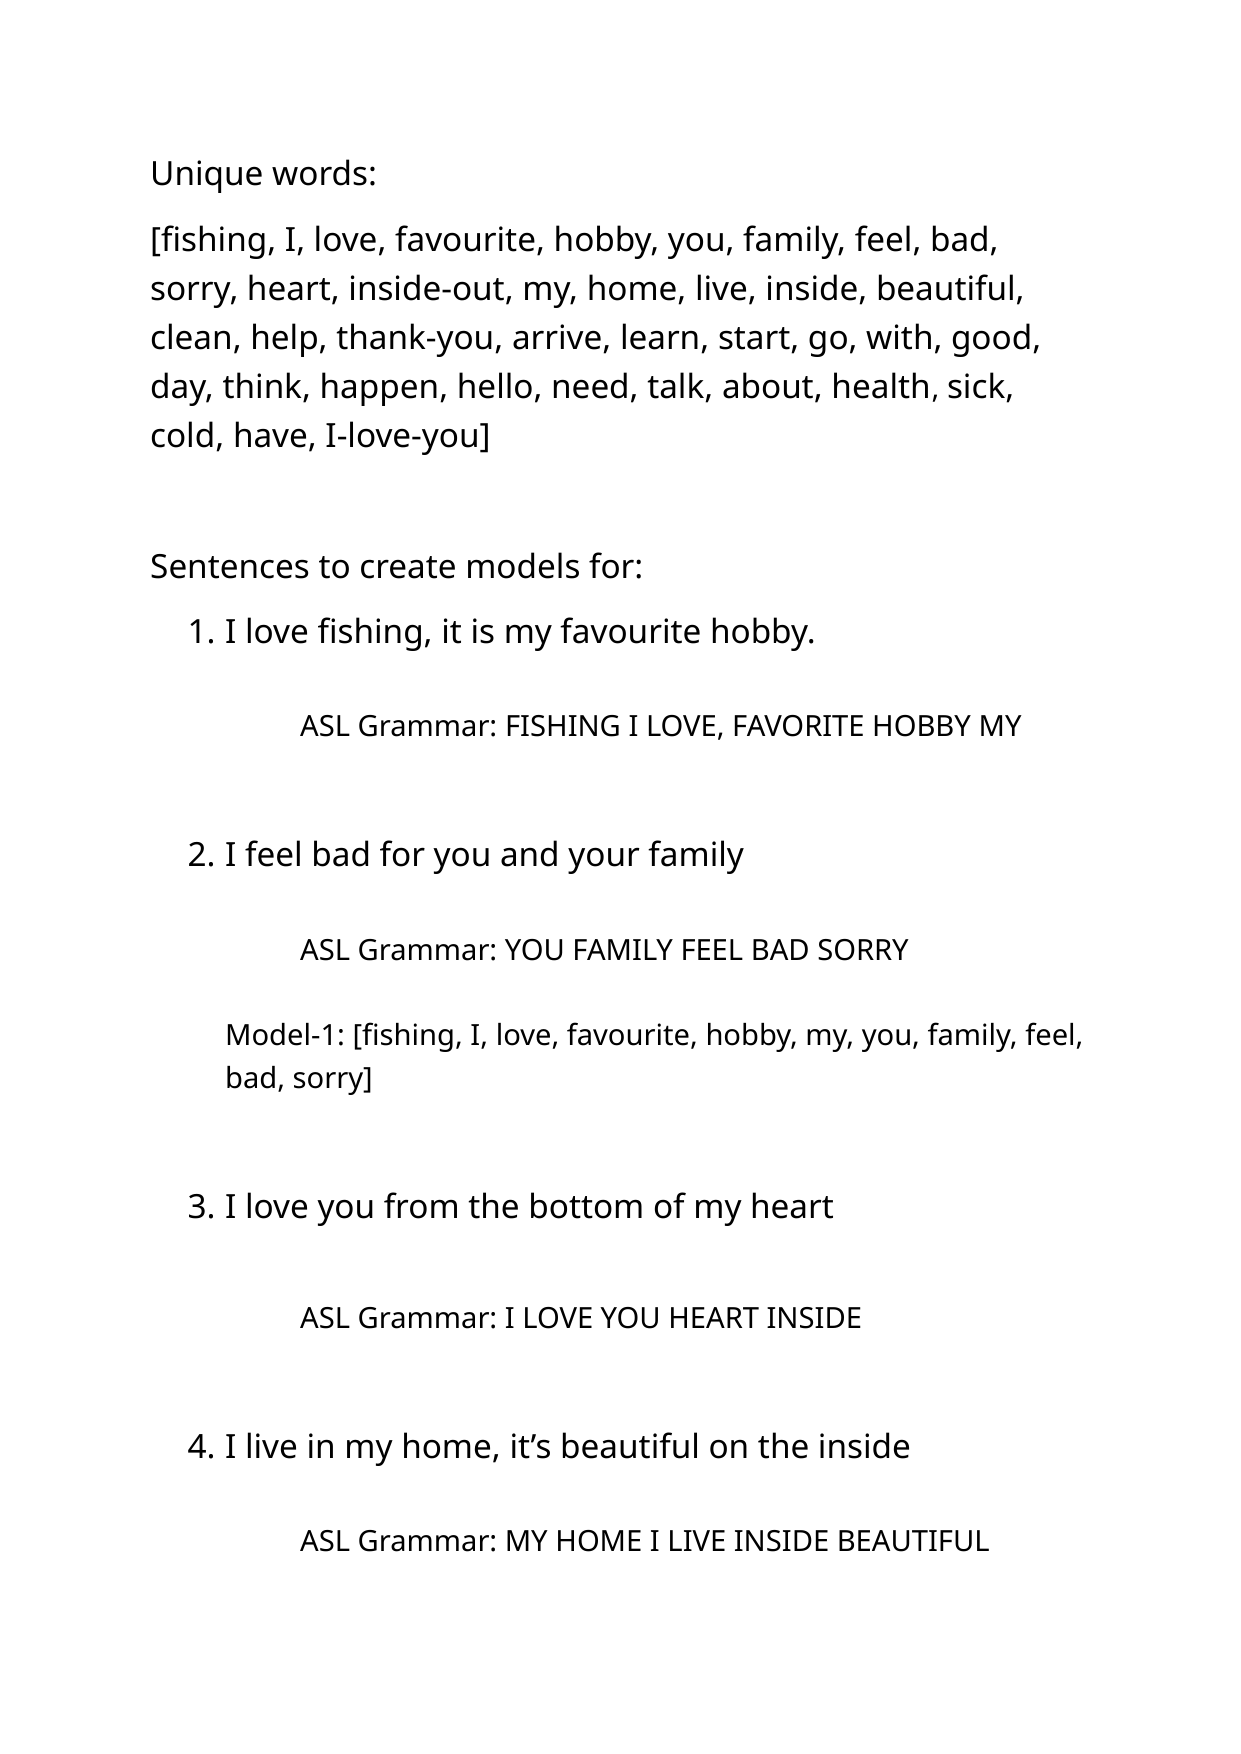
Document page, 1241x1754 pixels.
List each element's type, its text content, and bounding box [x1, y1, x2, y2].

list ASL Grammar: MY HOME I LIVE INSIDE BEAUTIFUL [225, 1521, 1090, 1560]
list I live in my home, it’s beautiful on the inside [187, 1423, 1090, 1468]
list ASL Grammar: YOU FAMILY FEEL BAD SORRY [225, 929, 1090, 969]
text ASL Grammar: FISHING I LOVE, FAVORITE HOBBY MY [150, 706, 1090, 745]
list Model-1: [fishing, I, love, favourite, hobby, my, you, family, feel, bad, sorry] [225, 1014, 1090, 1097]
list I feel bad for you and your family [187, 831, 1090, 876]
text Sentences to create models for: [150, 543, 1090, 588]
text ASL Grammar: I LOVE YOU HEART INSIDE [150, 1297, 1090, 1337]
list I love fishing, it is my favourite hobby. [187, 608, 1090, 654]
text Unique words: [150, 150, 1090, 195]
text [fishing, I, love, favourite, hobby, you, family, feel, bad, sorry, heart, inside-out, my, home, live, inside, beautiful, clean, help, thank-you, arrive, learn, start, go, with, good, day, think, happen, hello, need, talk, about, health, sick, cold, have, I-love-you] [150, 216, 1090, 457]
list I love you from the bottom of my heart [187, 1182, 1090, 1228]
